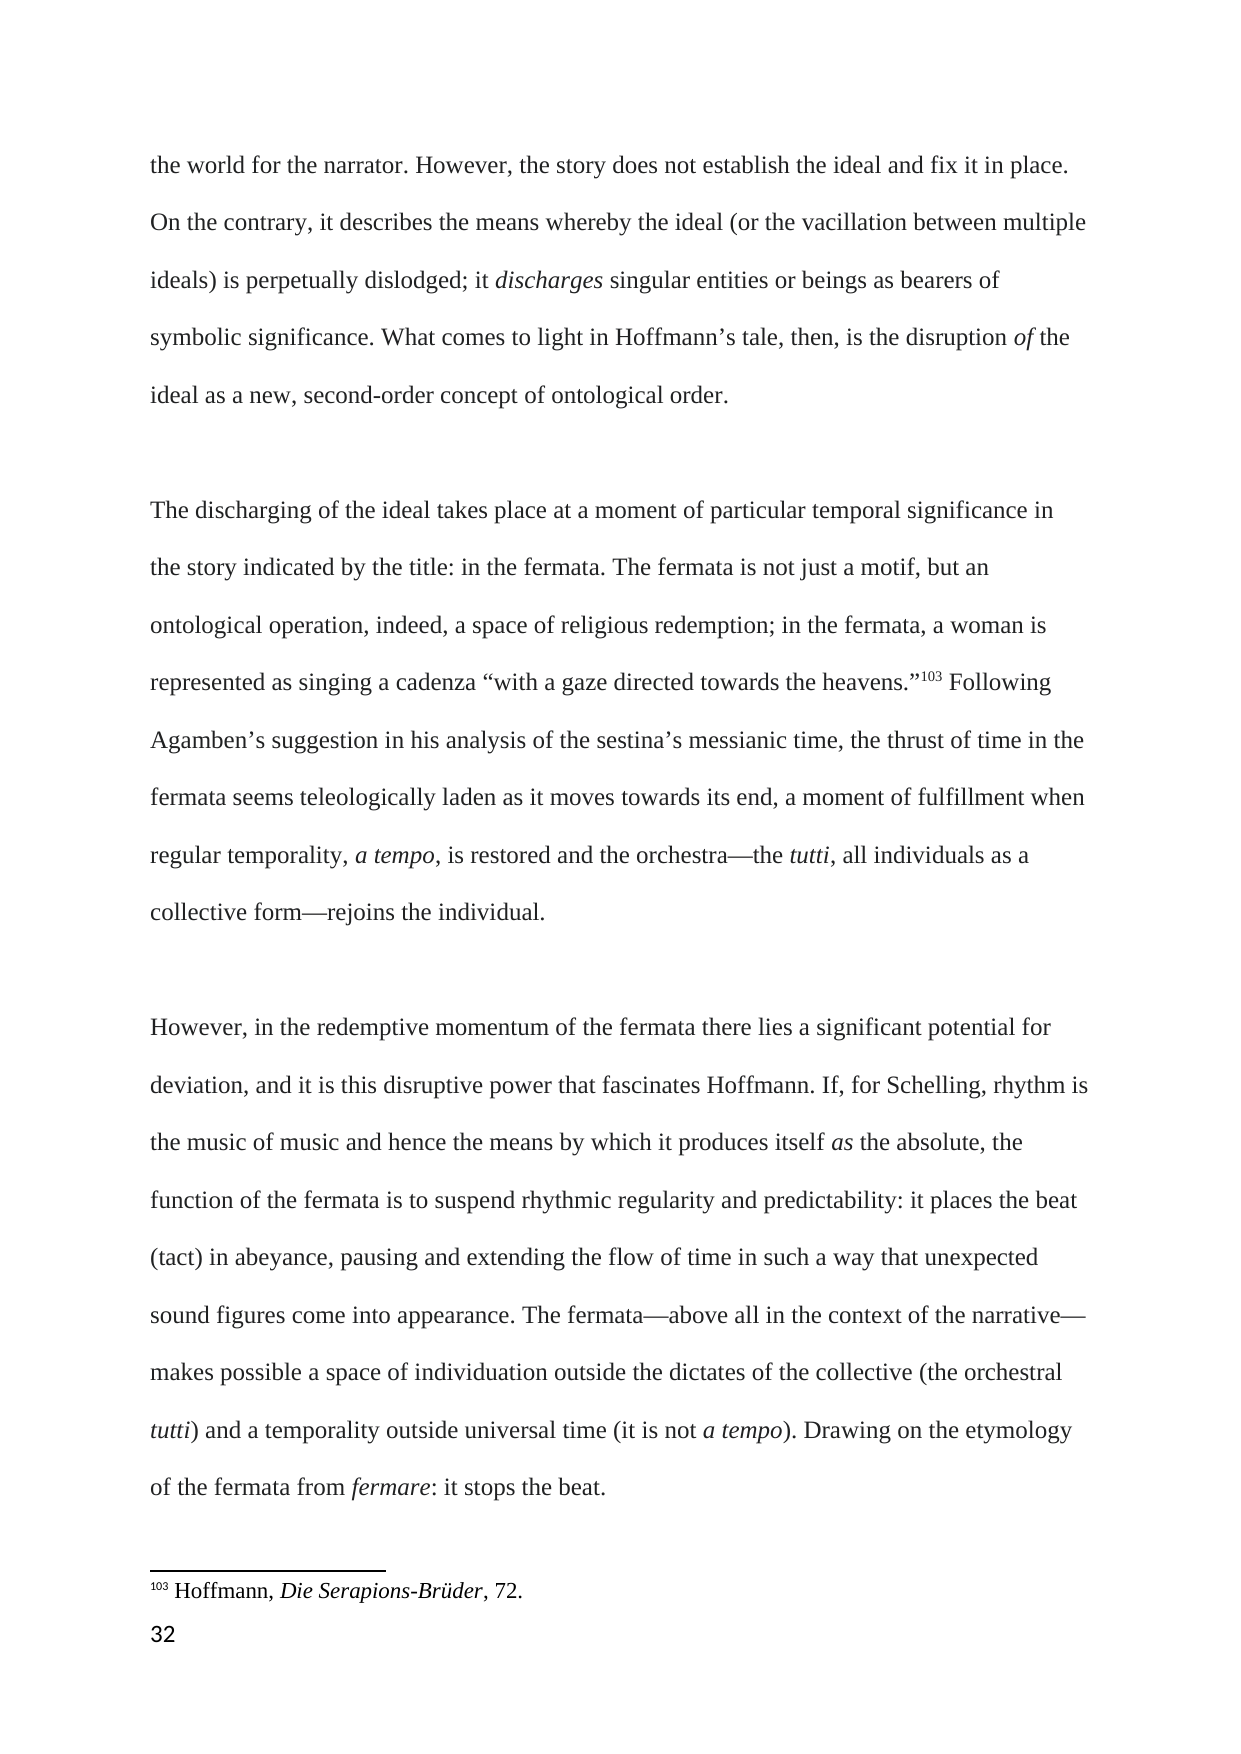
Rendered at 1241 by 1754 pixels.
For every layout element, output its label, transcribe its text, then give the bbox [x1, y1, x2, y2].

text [150, 150, 1090, 409]
text The discharging of the ideal takes place at a moment of particular temporal significance in the story indicated by the title: in the fermata. The fermata is not just a motif, but an ontological operation, indeed, a space of religious redemption; in the fermata, a woman is represented as singing a cadenza “with a gaze directed towards the heavens.” Following Agamben’s suggestion in his analysis of the sestina’s messianic time, the thrust of time in the fermata seems teleologically laden as it moves towards its end, a moment of fulfillment when regular temporality, a tempo, is restored and the orchestra—the tutti, all individuals as a collective form—rejoins the individual. [150, 495, 1090, 926]
text However, in the redemptive momentum of the fermata there lies a significant potential for deviation, and it is this disruptive power that fascinates Hoffmann. If, for Schelling, rhythm is the music of music and hence the means by which it produces itself as the absolute, the function of the fermata is to suspend rhythmic regularity and predictability: it places the beat (tact) in abeyance, pausing and extending the flow of time in such a way that unexpected sound figures come into appearance. The fermata—above all in the context of the narrative—makes possible a space of individuation outside the dictates of the collective (the orchestral tutti) and a temporality outside universal time (it is not a tempo). Drawing on the etymology of the fermata from fermare: it stops the beat. [150, 1012, 1090, 1501]
